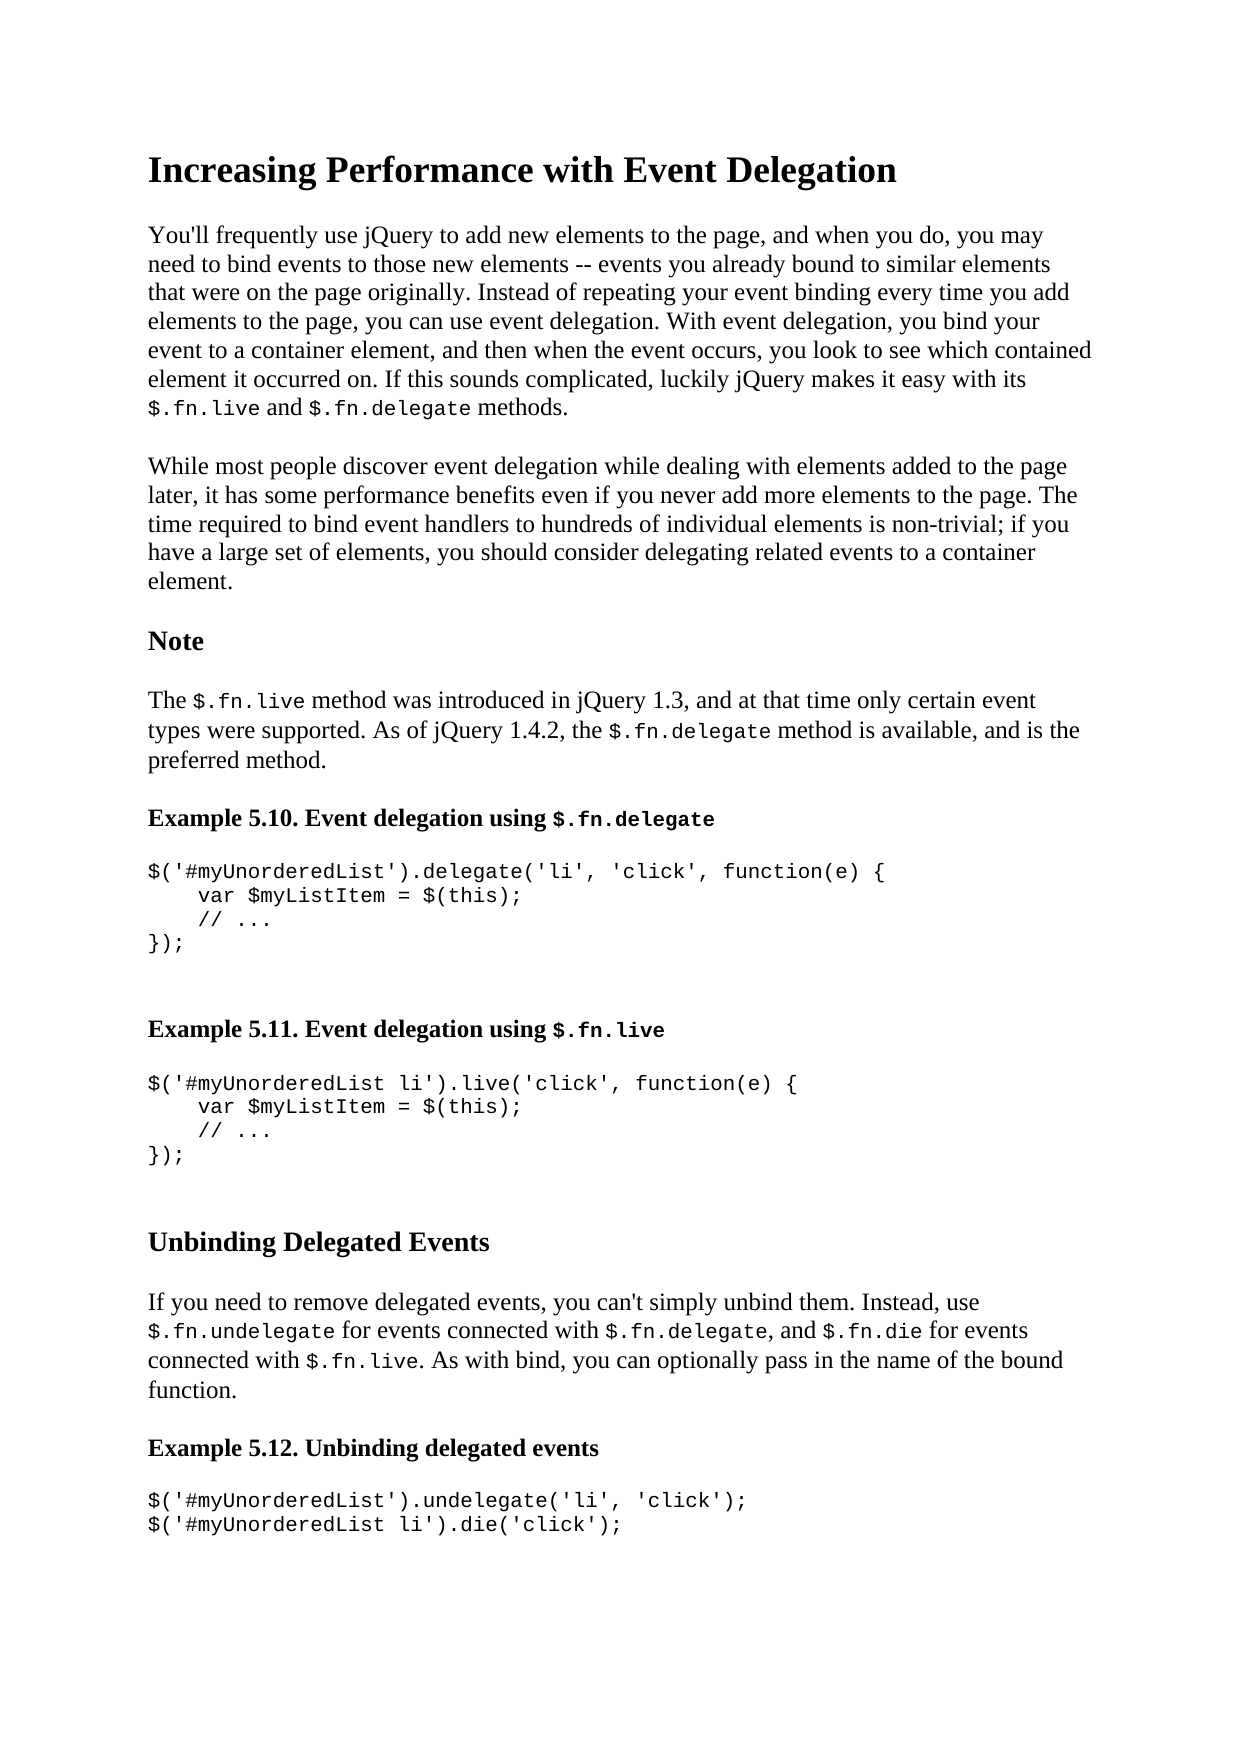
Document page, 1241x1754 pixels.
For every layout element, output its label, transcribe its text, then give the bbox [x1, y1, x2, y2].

text Increasing Performance with Event Delegation [148, 148, 1093, 191]
text Note [148, 624, 1093, 656]
text // ... [148, 1120, 1093, 1144]
text Example 5.12. Unbinding delegated events [148, 1433, 1093, 1461]
text You'll frequently use jQuery to add new elements to the page, and when you do, you may need to bind events to those new elements -- events you already bound to similar elements that were on the page originally. Instead of repeating your event binding every time you add elements to the page, you can use event delegation. With event delegation, you bind your event to a container element, and then when the event occurs, you look to see which contained element it occurred on. If this sounds complicated, luckily jQuery makes it easy with its $.fn.live and $.fn.delegate methods. [148, 220, 1093, 422]
text The $.fn.live method was introduced in jQuery 1.3, and at that time only certain event types were supported. As of jQuery 1.4.2, the $.fn.delegate method is available, and is the preferred method. [148, 686, 1093, 773]
text }); [148, 1144, 1093, 1167]
text Example 5.11. Event delegation using $.fn.live [148, 1014, 1093, 1043]
text }); [148, 932, 1093, 956]
text $('#myUnorderedList li').live('click', function(e) { [148, 1073, 1093, 1096]
text Unbinding Delegated Events [148, 1225, 1093, 1258]
text $('#myUnorderedList').undelegate('li', 'click'); [148, 1491, 1093, 1514]
text var $myListItem = $(this); [148, 1096, 1093, 1120]
text $('#myUnorderedList li').die('click'); [148, 1514, 1093, 1538]
text $('#myUnorderedList').delegate('li', 'click', function(e) { [148, 861, 1093, 885]
text While most people discover event delegation while dealing with elements added to the page later, it has some performance benefits even if you never add more elements to the page. The time required to bind event handlers to hundreds of individual elements is non-trivial; if you have a large set of elements, you should consider delegating related events to a container element. [148, 451, 1093, 595]
text // ... [148, 909, 1093, 932]
text Example 5.10. Event delegation using $.fn.delegate [148, 803, 1093, 832]
text If you need to remove delegated events, you can't simply unbind them. Instead, use $.fn.undelegate for events connected with $.fn.delegate, and $.fn.die for events connected with $.fn.live. As with bind, you can optionally pass in the name of the bound function. [148, 1287, 1093, 1403]
text var $myListItem = $(this); [148, 885, 1093, 909]
